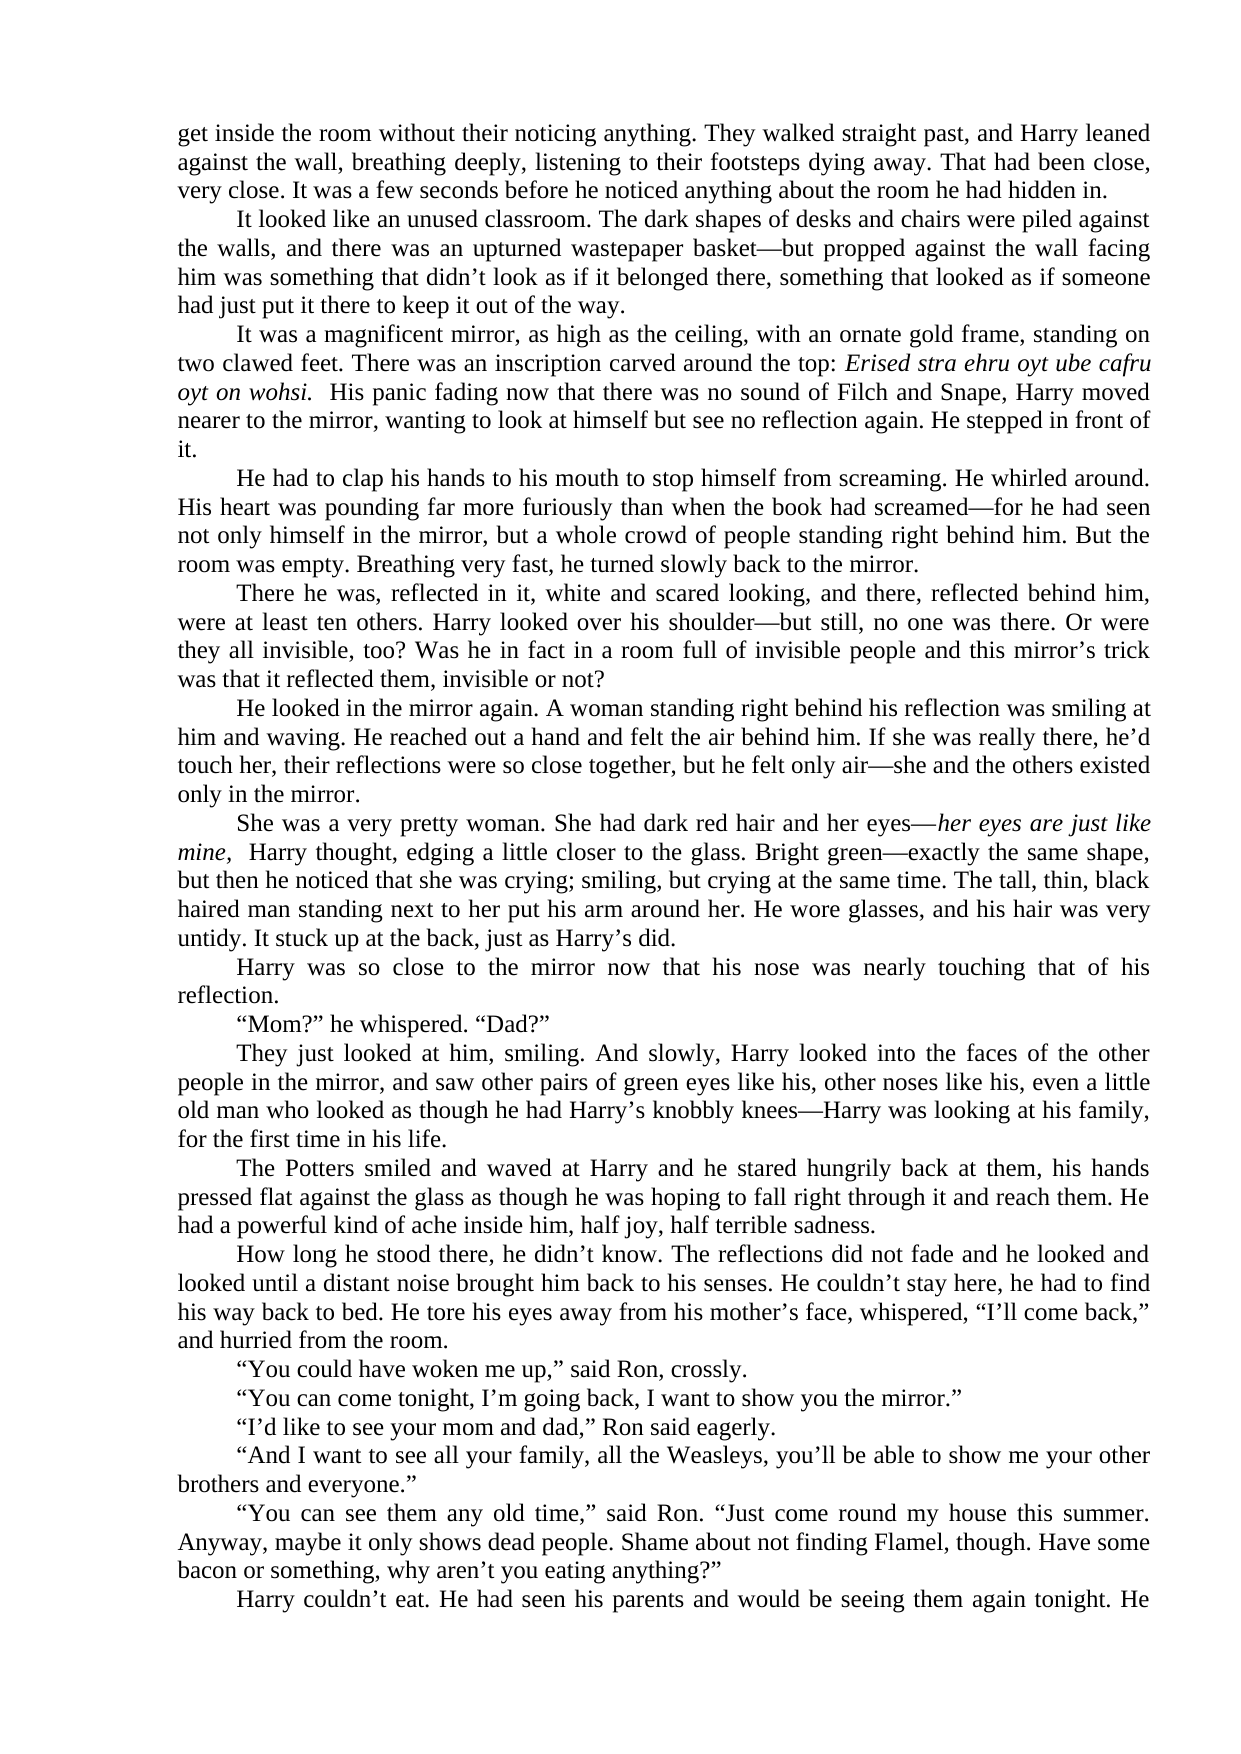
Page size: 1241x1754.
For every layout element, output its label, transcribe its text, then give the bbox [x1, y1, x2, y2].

text “I’d like to see your mom and dad,” Ron said eagerly. [177, 1412, 1152, 1441]
text The Potters smiled and waved at Harry and he stared hungrily back at them, his hands pressed flat against the glass as though he was hoping to fall right through it and reach them. He had a powerful kind of ache inside him, half joy, half terrible sadness. [177, 1153, 1152, 1239]
text “You can come tonight, I’m going back, I want to show you the mirror.” [177, 1383, 1152, 1412]
text Harry was so close to the mirror now that his nose was nearly touching that of his reflection. [177, 952, 1152, 1009]
text They just looked at him, smiling. And slowly, Harry looked into the faces of the other people in the mirror, and saw other pairs of green eyes like his, other noses like his, even a little old man who looked as though he had Harry’s knobbly knees—Harry was looking at his family, for the first time in his life. [177, 1038, 1152, 1153]
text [177, 1584, 1152, 1613]
text He had to clap his hands to his mouth to stop himself from screaming. He whirled around. His heart was pounding far more furiously than when the book had screamed—for he had seen not only himself in the mirror, but a whole crowd of people standing right behind him. But the room was empty. Breathing very fast, he turned slowly back to the mirror. [177, 463, 1152, 578]
text How long he stood there, he didn’t know. The reflections did not fade and he looked and looked until a distant noise brought him back to his senses. He couldn’t stay here, he had to find his way back to bed. He tore his eyes away from his mother’s face, whispered, “I’ll come back,” and hurried from the room. [177, 1239, 1152, 1354]
text There he was, reflected in it, white and scared looking, and there, reflected behind him, were at least ten others. Harry looked over his shoulder—but still, no one was there. Or were they all invisible, too? Was he in fact in a room full of invisible people and this mirror’s trick was that it reflected them, invisible or not? [177, 578, 1152, 693]
text It was a magnificent mirror, as high as the ceiling, with an ornate gold frame, standing on two clawed feet. There was an inscription carved around the top: Erised stra ehru oyt ube cafru oyt on wohsi. His panic fading now that there was no sound of Filch and Snape, Harry moved nearer to the mirror, wanting to look at himself but see no reflection again. He stepped in front of it. [177, 319, 1152, 463]
text “And I want to see all your family, all the Weasleys, you’ll be able to show me your other brothers and everyone.” [177, 1441, 1152, 1498]
text “Mom?” he whispered. “Dad?” [177, 1009, 1152, 1038]
text It looked like an unused classroom. The dark shapes of desks and chairs were piled against the walls, and there was an upturned wastepaper basket—but propped against the wall facing him was something that didn’t look as if it belonged there, something that looked as if someone had just put it there to keep it out of the way. [177, 204, 1152, 319]
text “You can see them any old time,” said Ron. “Just come round my house this summer. Anyway, maybe it only shows dead people. Shame about not finding Flamel, though. Have some bacon or something, why aren’t you eating anything?” [177, 1498, 1152, 1584]
text “You could have woken me up,” said Ron, crossly. [177, 1354, 1152, 1383]
text He looked in the mirror again. A woman standing right behind his reflection was smiling at him and waving. He reached out a hand and felt the air behind him. If she was really there, he’d touch her, their reflections were so close together, but he felt only air—she and the others existed only in the mirror. [177, 693, 1152, 808]
text She was a very pretty woman. She had dark red hair and her eyes—her eyes are just like mine, Harry thought, edging a little closer to the glass. Bright green—exactly the same shape, but then he noticed that she was crying; smiling, but crying at the same time. The tall, thin, black haired man standing next to her put his arm around her. He wore glasses, and his hair was very untidy. It stuck up at the back, just as Harry’s did. [177, 808, 1152, 952]
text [177, 118, 1152, 204]
